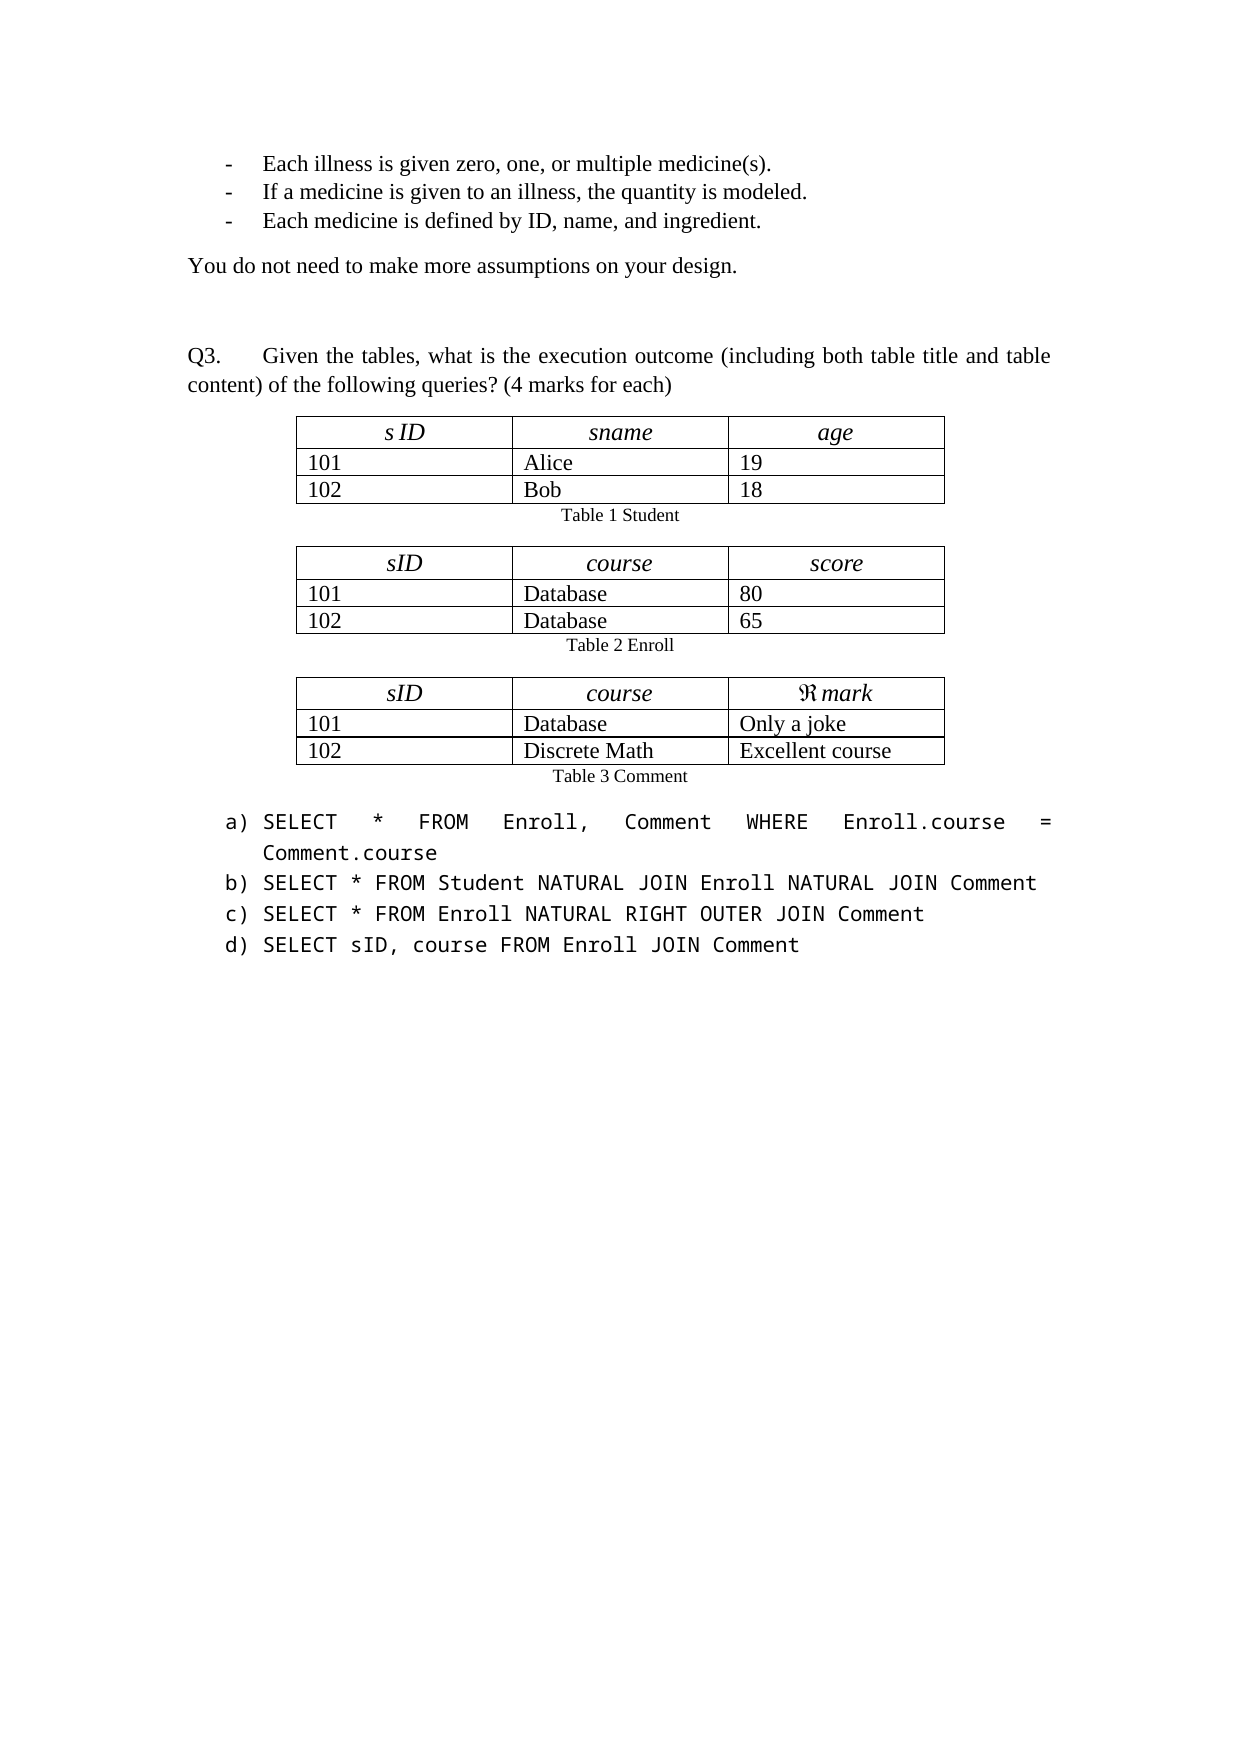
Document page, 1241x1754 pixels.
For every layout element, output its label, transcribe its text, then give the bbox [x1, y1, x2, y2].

list Each illness is given zero, one, or multiple medicine(s). [225, 150, 1053, 176]
table_header [729, 678, 944, 709]
table_cell Alice [513, 449, 728, 475]
table_cell Bob [513, 476, 728, 503]
table_cell Discrete Math [513, 738, 728, 764]
table_cell 65 [729, 607, 944, 633]
table_header [513, 678, 728, 709]
list If a medicine is given to an illness, the quantity is modeled. [225, 178, 1053, 205]
list SELECT sID, course FROM Enroll JOIN Comment [225, 930, 1053, 958]
text Table 2 Enroll [187, 634, 1053, 656]
table_cell 102 [297, 607, 512, 633]
text Q3. Given the tables, what is the execution outcome (including both table title and table content) of the following queries? (4 marks for each) [187, 342, 1053, 397]
table_cell 19 [729, 449, 944, 475]
table_header [729, 417, 944, 448]
list Each medicine is defined by ID, name, and ingredient. [225, 207, 1053, 233]
table_cell 101 [297, 580, 512, 606]
list SELECT * FROM Enroll NATURAL RIGHT OUTER JOIN Comment [225, 899, 1053, 928]
table_header [297, 417, 512, 448]
table_cell 102 [297, 738, 512, 764]
table_header [729, 547, 944, 578]
table_cell Database [513, 710, 728, 736]
text You do not need to make more assumptions on your design. [187, 252, 1053, 278]
text Table 3 Comment [187, 765, 1053, 786]
table_cell Database [513, 607, 728, 633]
table_cell 101 [297, 710, 512, 736]
table_header [297, 547, 512, 578]
table_header [513, 417, 728, 448]
table_cell 102 [297, 476, 512, 503]
table_cell Excellent course [729, 738, 944, 764]
table_cell 80 [729, 580, 944, 606]
table_cell 18 [729, 476, 944, 503]
table_cell Only a joke [729, 710, 944, 736]
table_header [297, 678, 512, 709]
table_header [513, 547, 728, 578]
table_cell 101 [297, 449, 512, 475]
list SELECT * FROM Student NATURAL JOIN Enroll NATURAL JOIN Comment [225, 868, 1053, 897]
list SELECT * FROM Enroll, Comment WHERE Enroll.course = Comment.course [225, 807, 1053, 866]
text Table 1 Student [187, 504, 1053, 525]
table_cell Database [513, 580, 728, 606]
